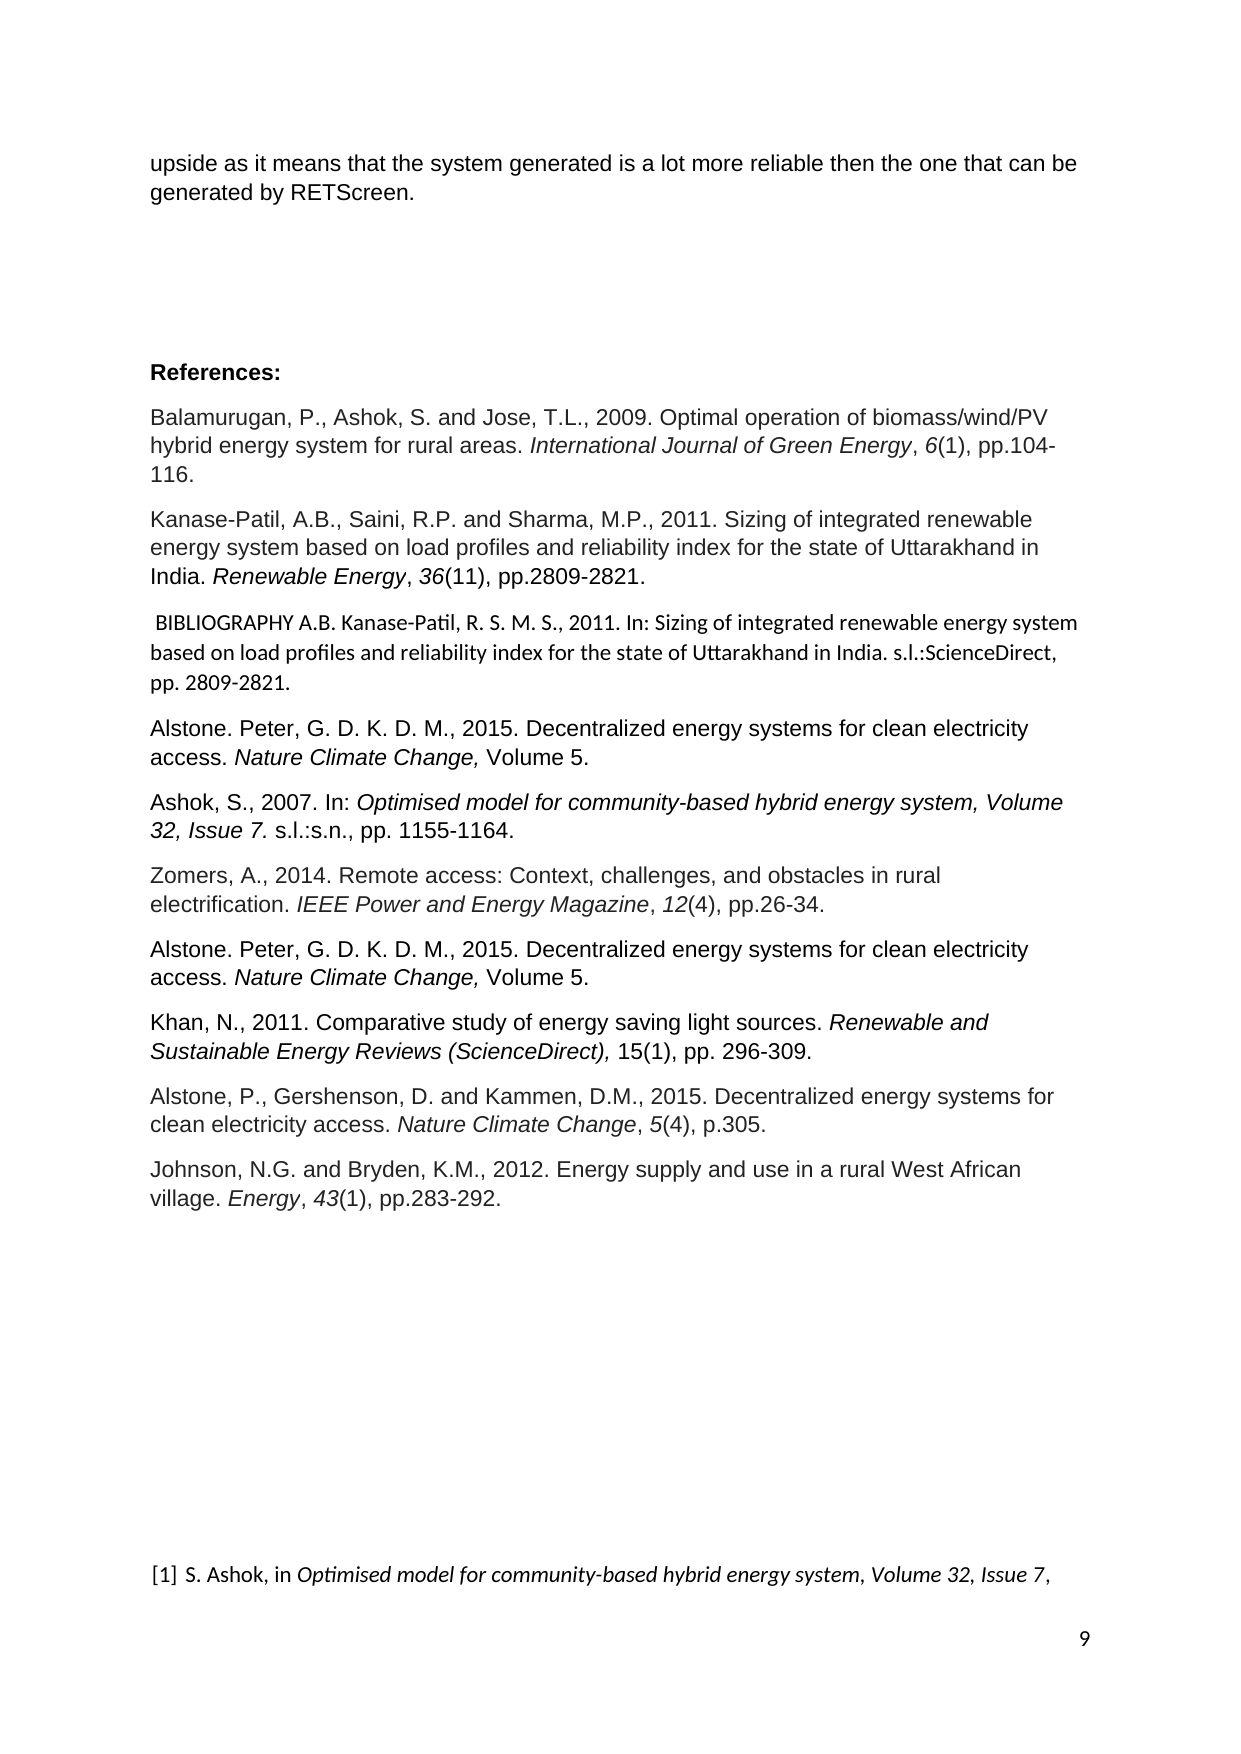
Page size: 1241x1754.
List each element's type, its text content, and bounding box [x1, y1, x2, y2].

text Alstone. Peter, G. D. K. D. M., 2015. Decentralized energy systems for clean electricity access. Nature Climate Change, Volume 5. [150, 936, 1090, 991]
text Alstone, P., Gershenson, D. and Kammen, D.M., 2015. Decentralized energy systems for clean electricity access. Nature Climate Change, 5(4), p.305. [150, 1083, 1090, 1138]
text Balamurugan, P., Ashok, S. and Jose, T.L., 2009. Optimal operation of biomass/wind/PV hybrid energy system for rural areas. International Journal of Green Energy, 6(1), pp.104-116. [150, 404, 1090, 487]
text Johnson, N.G. and Bryden, K.M., 2012. Energy supply and use in a rural West African village. Energy, 43(1), pp.283-292. [150, 1156, 1090, 1211]
text References: [150, 359, 1090, 385]
table_header [1] [150, 1558, 183, 1589]
text Khan, N., 2011. Comparative study of energy saving light sources. Renewable and Sustainable Energy Reviews (ScienceDirect), 15(1), pp. 296-309. [150, 1009, 1090, 1064]
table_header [184, 1558, 1090, 1589]
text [150, 150, 1090, 205]
text Kanase-Patil, A.B., Saini, R.P. and Sharma, M.P., 2011. Sizing of integrated renewable energy system based on load profiles and reliability index for the state of Uttarakhand in India. Renewable Energy, 36(11), pp.2809-2821. [150, 506, 1090, 589]
